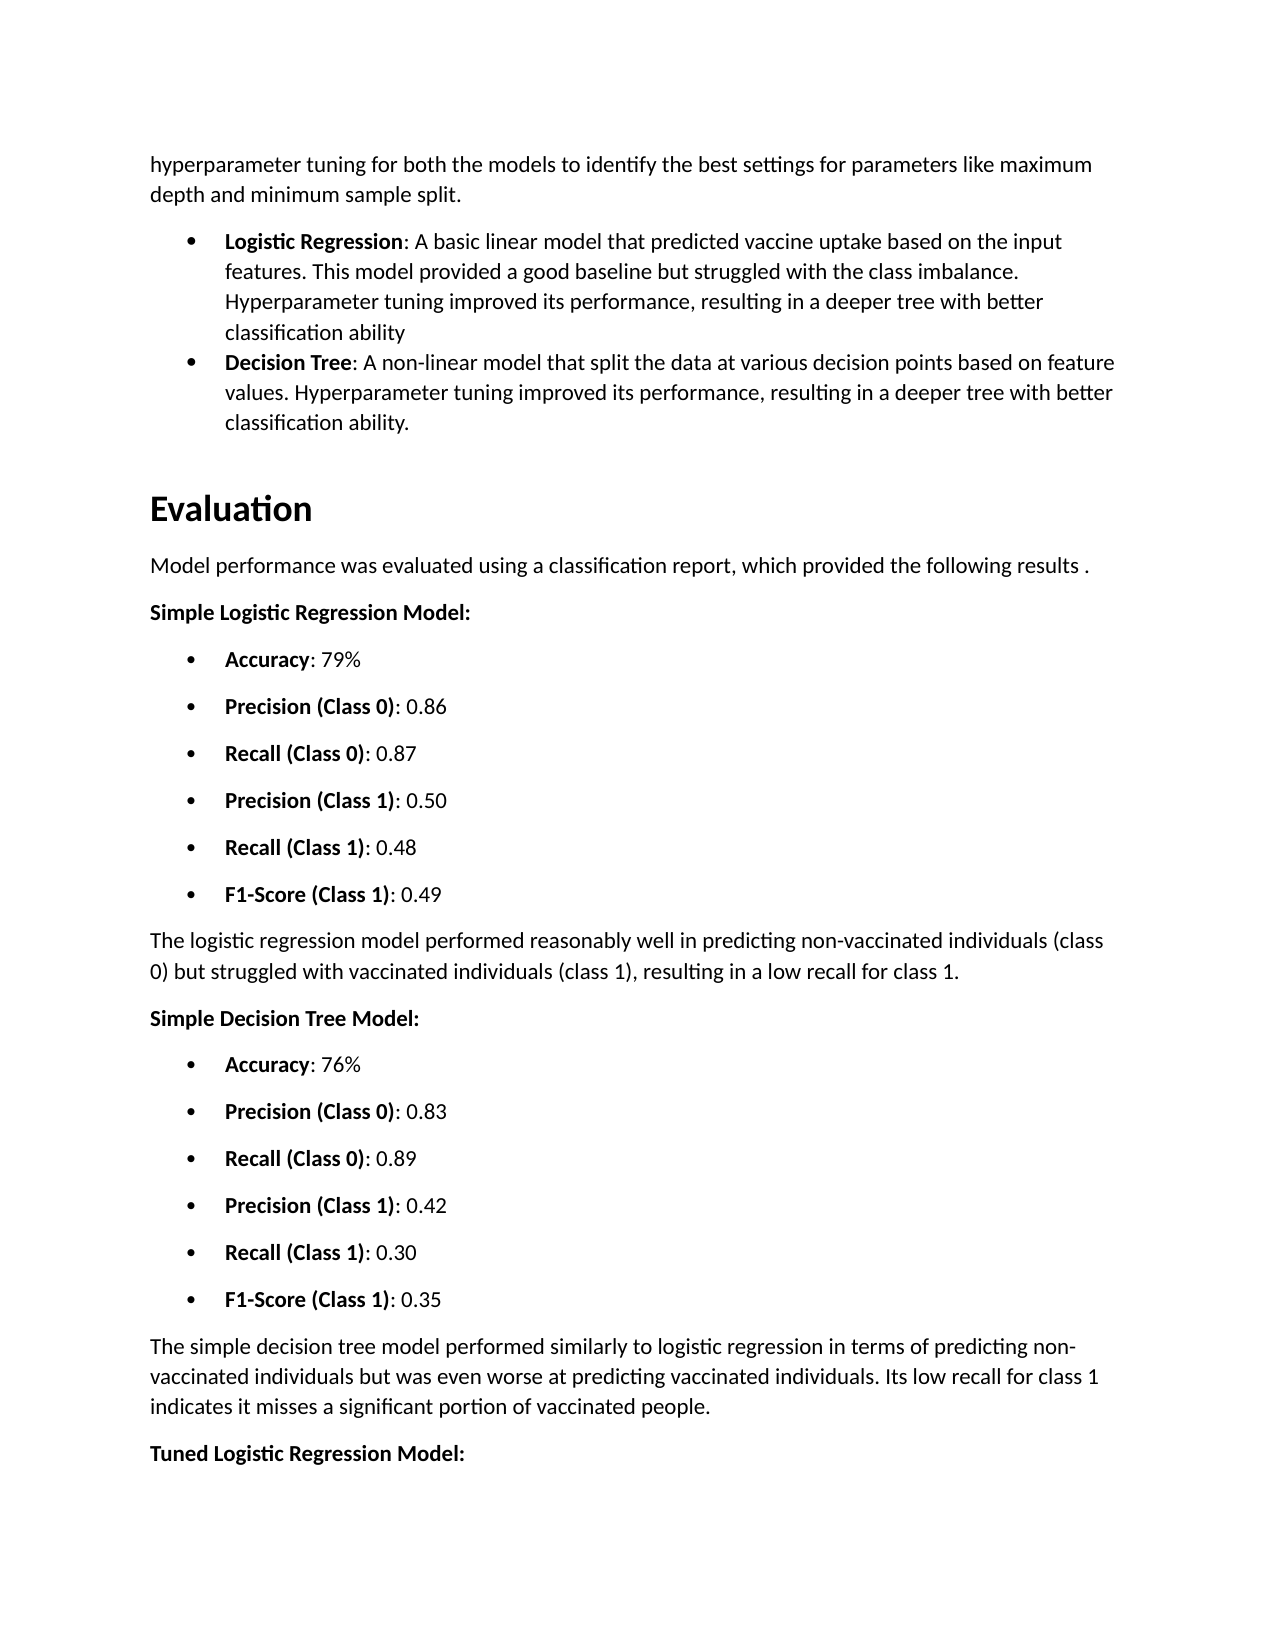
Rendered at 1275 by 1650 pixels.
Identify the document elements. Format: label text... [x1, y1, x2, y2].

list Recall (Class 1): 0.30 [187, 1238, 1125, 1266]
list Recall (Class 1): 0.48 [187, 833, 1125, 861]
list Precision (Class 1): 0.42 [187, 1191, 1125, 1219]
text Simple Logistic Regression Model: [150, 598, 1125, 626]
text Evaluation [150, 485, 1125, 531]
text Simple Decision Tree Model: [150, 1004, 1125, 1032]
text Model performance was evaluated using a classification report, which provided the following results . [150, 552, 1125, 579]
text Tuned Logistic Regression Model: [150, 1439, 1125, 1467]
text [150, 150, 1125, 208]
list Precision (Class 0): 0.86 [187, 692, 1125, 720]
list Recall (Class 0): 0.87 [187, 739, 1125, 767]
text The logistic regression model performed reasonably well in predicting non-vaccinated individuals (class 0) but struggled with vaccinated individuals (class 1), resulting in a low recall for class 1. [150, 927, 1125, 985]
list F1-Score (Class 1): 0.49 [187, 880, 1125, 908]
list Decision Tree: A non-linear model that split the data at various decision points based on feature values. Hyperparameter tuning improved its performance, resulting in a deeper tree with better classification ability. [187, 348, 1125, 436]
list Accuracy: 76% [187, 1051, 1125, 1078]
text The simple decision tree model performed similarly to logistic regression in terms of predicting non-vaccinated individuals but was even worse at predicting vaccinated individuals. Its low recall for class 1 indicates it misses a significant portion of vaccinated people. [150, 1332, 1125, 1420]
list Accuracy: 79% [187, 645, 1125, 673]
list Precision (Class 1): 0.50 [187, 786, 1125, 814]
list Precision (Class 0): 0.83 [187, 1097, 1125, 1125]
list F1-Score (Class 1): 0.35 [187, 1285, 1125, 1313]
list Logistic Regression: A basic linear model that predicted vaccine uptake based on the input features. This model provided a good baseline but struggled with the class imbalance. Hyperparameter tuning improved its performance, resulting in a deeper tree with better classification ability [187, 227, 1125, 346]
list Recall (Class 0): 0.89 [187, 1144, 1125, 1172]
